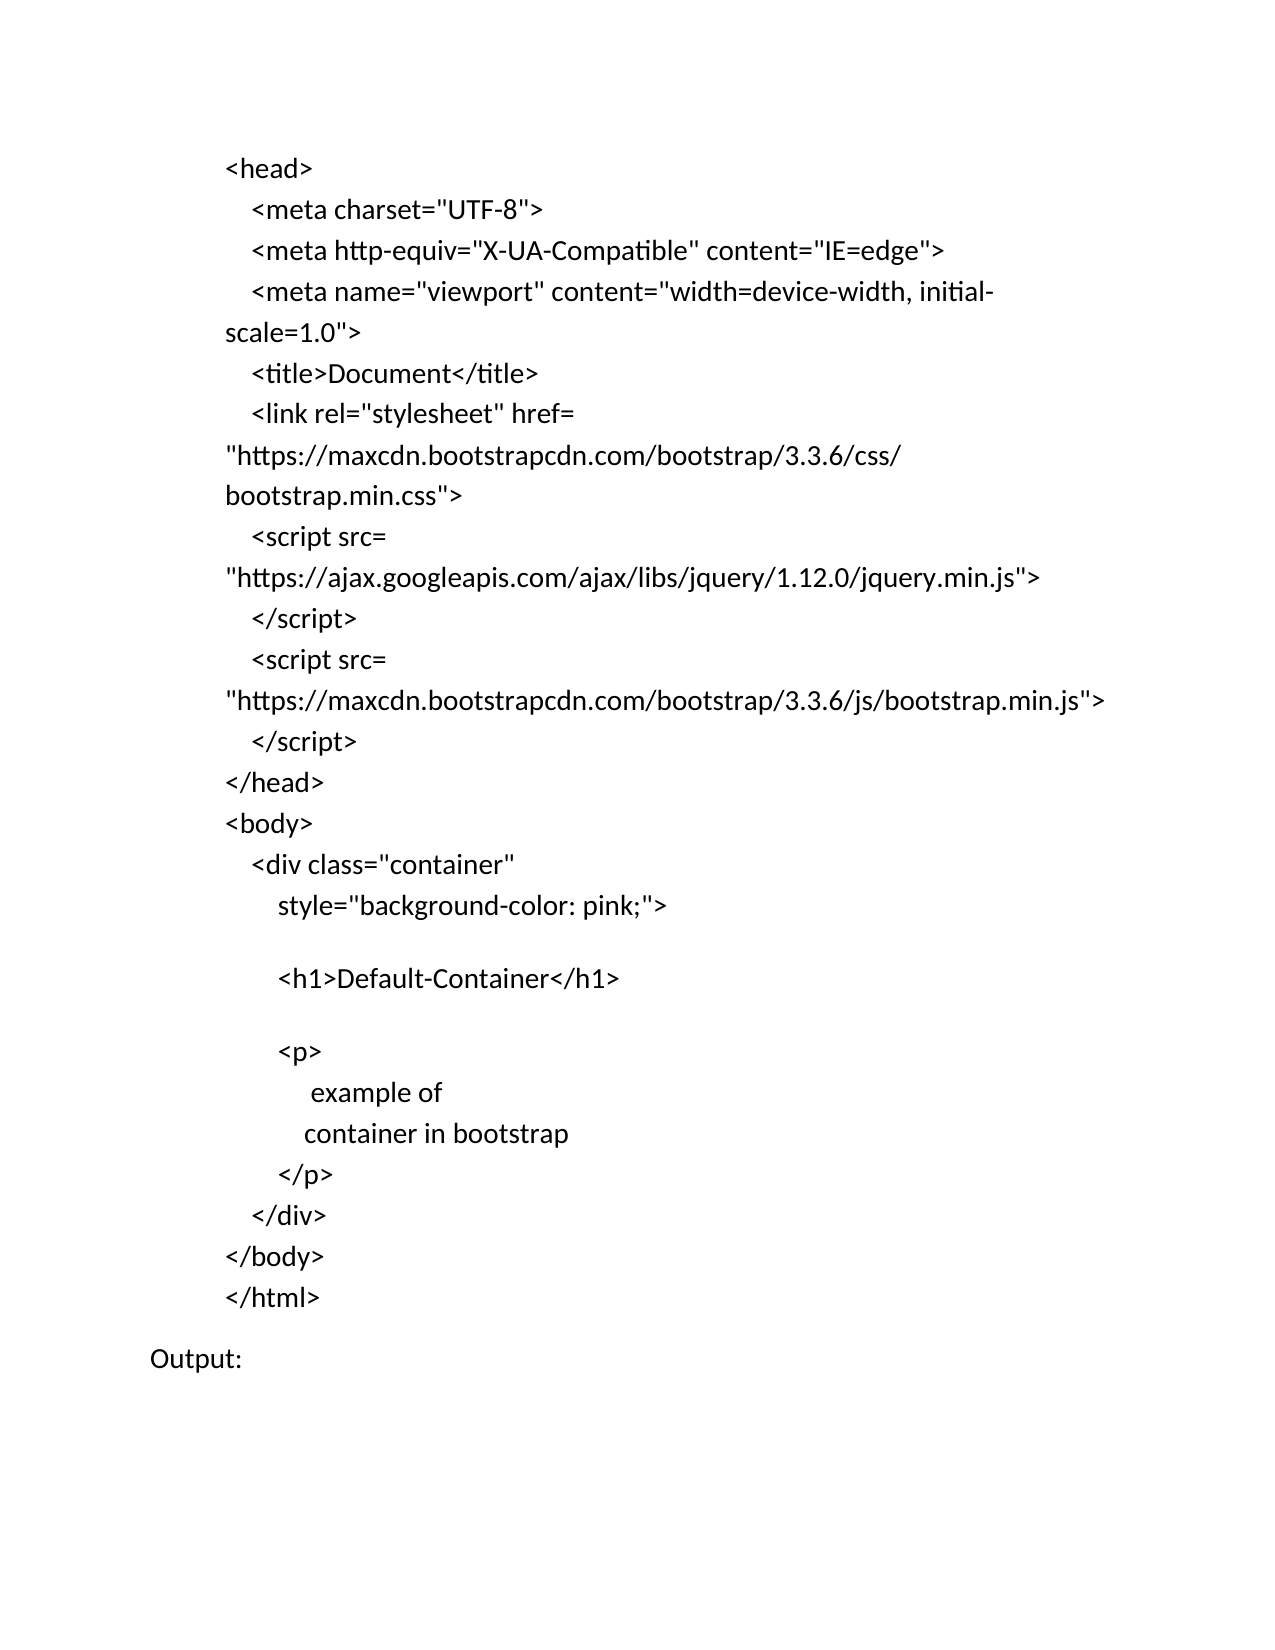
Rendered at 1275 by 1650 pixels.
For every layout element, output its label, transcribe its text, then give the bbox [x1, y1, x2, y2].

list <meta charset="UTF-8"> [225, 191, 1125, 227]
list </div> [225, 1197, 1125, 1232]
list </script> [225, 723, 1125, 759]
list </body> [225, 1238, 1125, 1273]
list </html> [225, 1279, 1125, 1314]
list container in bootstrap [225, 1115, 1125, 1151]
list <meta http-equiv="X-UA-Compatible" content="IE=edge"> [225, 232, 1125, 267]
list <h1>Default-Container</h1> [225, 960, 1125, 996]
list example of [225, 1074, 1125, 1110]
list <title>Document</title> [225, 355, 1125, 390]
list <body> [225, 805, 1125, 841]
list <div class="container" [225, 846, 1125, 882]
list </script> [225, 600, 1125, 636]
list <meta name="viewport" content="width=device-width, initial-scale=1.0"> [225, 273, 1125, 349]
list "https://maxcdn.bootstrapcdn.com/bootstrap/3.3.6/js/bootstrap.min.js"> [225, 682, 1125, 718]
list <link rel="stylesheet" href= [225, 396, 1125, 431]
list <script src= [225, 518, 1125, 554]
list <script src= [225, 641, 1125, 677]
list "https://maxcdn.bootstrapcdn.com/bootstrap/3.3.6/css/bootstrap.min.css"> [225, 437, 1125, 513]
text Output: [150, 1341, 1125, 1376]
list "https://ajax.googleapis.com/ajax/libs/jquery/1.12.0/jquery.min.js"> [225, 559, 1125, 595]
list <head> [225, 150, 1125, 186]
list </p> [225, 1156, 1125, 1192]
list <p> [225, 1033, 1125, 1069]
list </head> [225, 764, 1125, 800]
list style="background-color: pink;"> [225, 887, 1125, 922]
